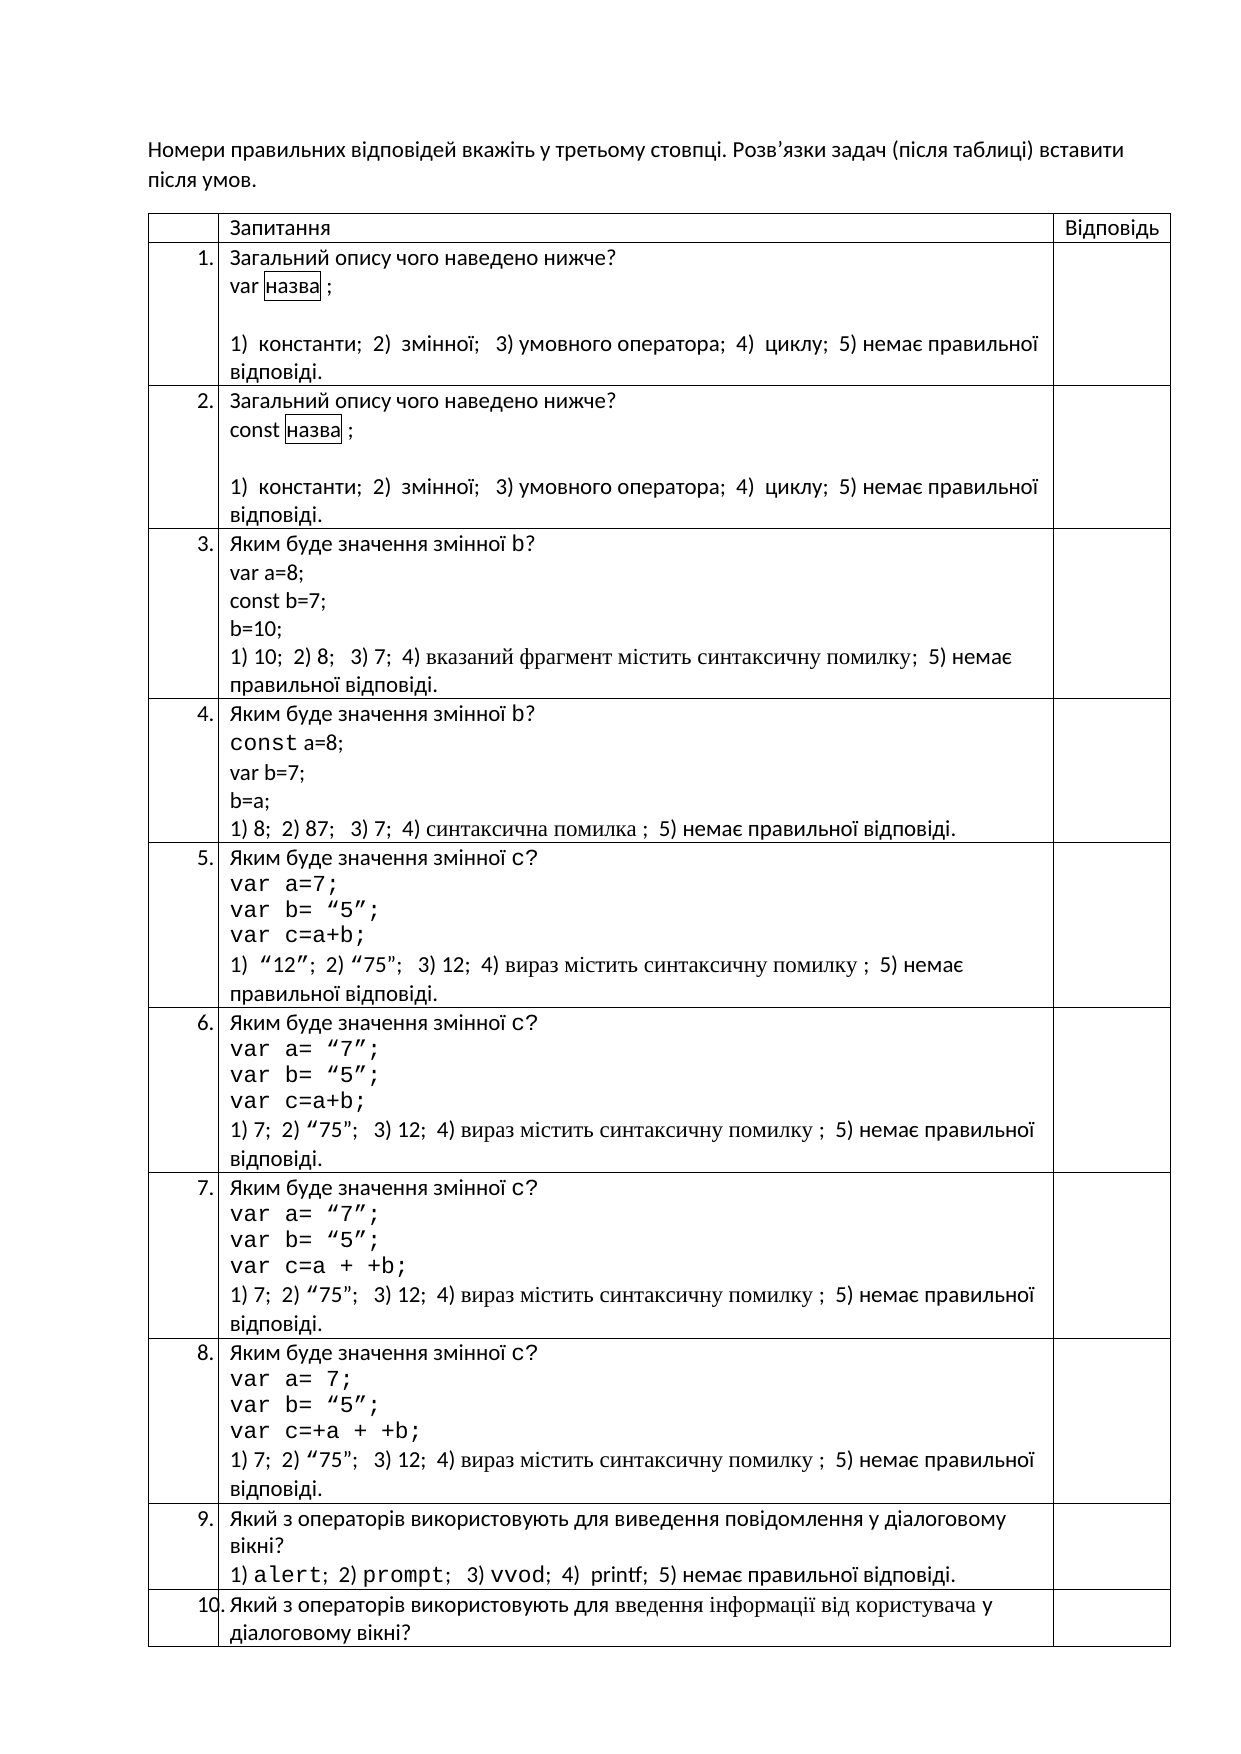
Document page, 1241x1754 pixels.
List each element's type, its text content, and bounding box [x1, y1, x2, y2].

table_header [149, 214, 218, 242]
table_cell [1054, 699, 1170, 842]
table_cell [219, 1590, 1053, 1646]
table_cell Яким буде значення змінної b? var a=8; const b=7; b=10; 1) 10; 2) 8; 3) 7; 4) вказаний фрагмент містить синтаксичну помилку; 5) немає правильної відповіді. [219, 529, 1053, 698]
table_cell Який з операторів використовують для виведення повідомлення у діалоговому вікні? 1) alert; 2) prompt; 3) vvod; 4) printf; 5) немає правильної відповіді. [219, 1504, 1053, 1589]
table_cell [1054, 1339, 1170, 1503]
table_cell [1054, 843, 1170, 1007]
table_cell [149, 1504, 218, 1589]
table_cell Загальний опису чого наведено нижче? var назва ; 1) константи; 2) змінної; 3) умовного оператора; 4) циклу; 5) немає правильної відповіді. [219, 243, 1053, 385]
table_cell [1054, 1008, 1170, 1172]
table_cell [149, 699, 218, 842]
table_cell [1054, 243, 1170, 385]
text Номери правильних відповідей вкажіть у третьому стовпці. Розв’язки задач (після таблиці) вставити після умов. [148, 135, 1152, 194]
table_cell [1054, 386, 1170, 528]
table_cell [149, 386, 218, 528]
table_header Відповідь [1054, 214, 1170, 242]
table_cell Яким буде значення змінної c? var a= 7; var b= “5”; var c=+a + +b; 1) 7; 2) “75”; 3) 12; 4) вираз містить синтаксичну помилку ; 5) немає правильної відповіді. [219, 1339, 1053, 1503]
table_cell Яким буде значення змінної c? var a= “7”; var b= “5”; var c=a+b; 1) 7; 2) “75”; 3) 12; 4) вираз містить синтаксичну помилку ; 5) немає правильної відповіді. [219, 1008, 1053, 1172]
table_cell [149, 529, 218, 698]
table_cell [149, 843, 218, 1007]
table_cell [1054, 1590, 1170, 1646]
table_cell Яким буде значення змінної c? var a=7; var b= “5”; var c=a+b; 1) “12”; 2) “75”; 3) 12; 4) вираз містить синтаксичну помилку ; 5) немає правильної відповіді. [219, 843, 1053, 1007]
table_cell Загальний опису чого наведено нижче? const назва ; 1) константи; 2) змінної; 3) умовного оператора; 4) циклу; 5) немає правильної відповіді. [219, 386, 1053, 528]
table_cell [1054, 529, 1170, 698]
table_cell [149, 243, 218, 385]
table_cell [149, 1008, 218, 1172]
table_cell [149, 1590, 218, 1646]
table_cell [149, 1173, 218, 1337]
table_header Запитання [219, 214, 1053, 242]
table_cell [1054, 1173, 1170, 1337]
table_cell Яким буде значення змінної b? const a=8; var b=7; b=a; 1) 8; 2) 87; 3) 7; 4) синтаксична помилка ; 5) немає правильної відповіді. [219, 699, 1053, 842]
table_cell [149, 1339, 218, 1503]
table_cell Яким буде значення змінної c? var a= “7”; var b= “5”; var c=a + +b; 1) 7; 2) “75”; 3) 12; 4) вираз містить синтаксичну помилку ; 5) немає правильної відповіді. [219, 1173, 1053, 1337]
table_cell [1054, 1504, 1170, 1589]
